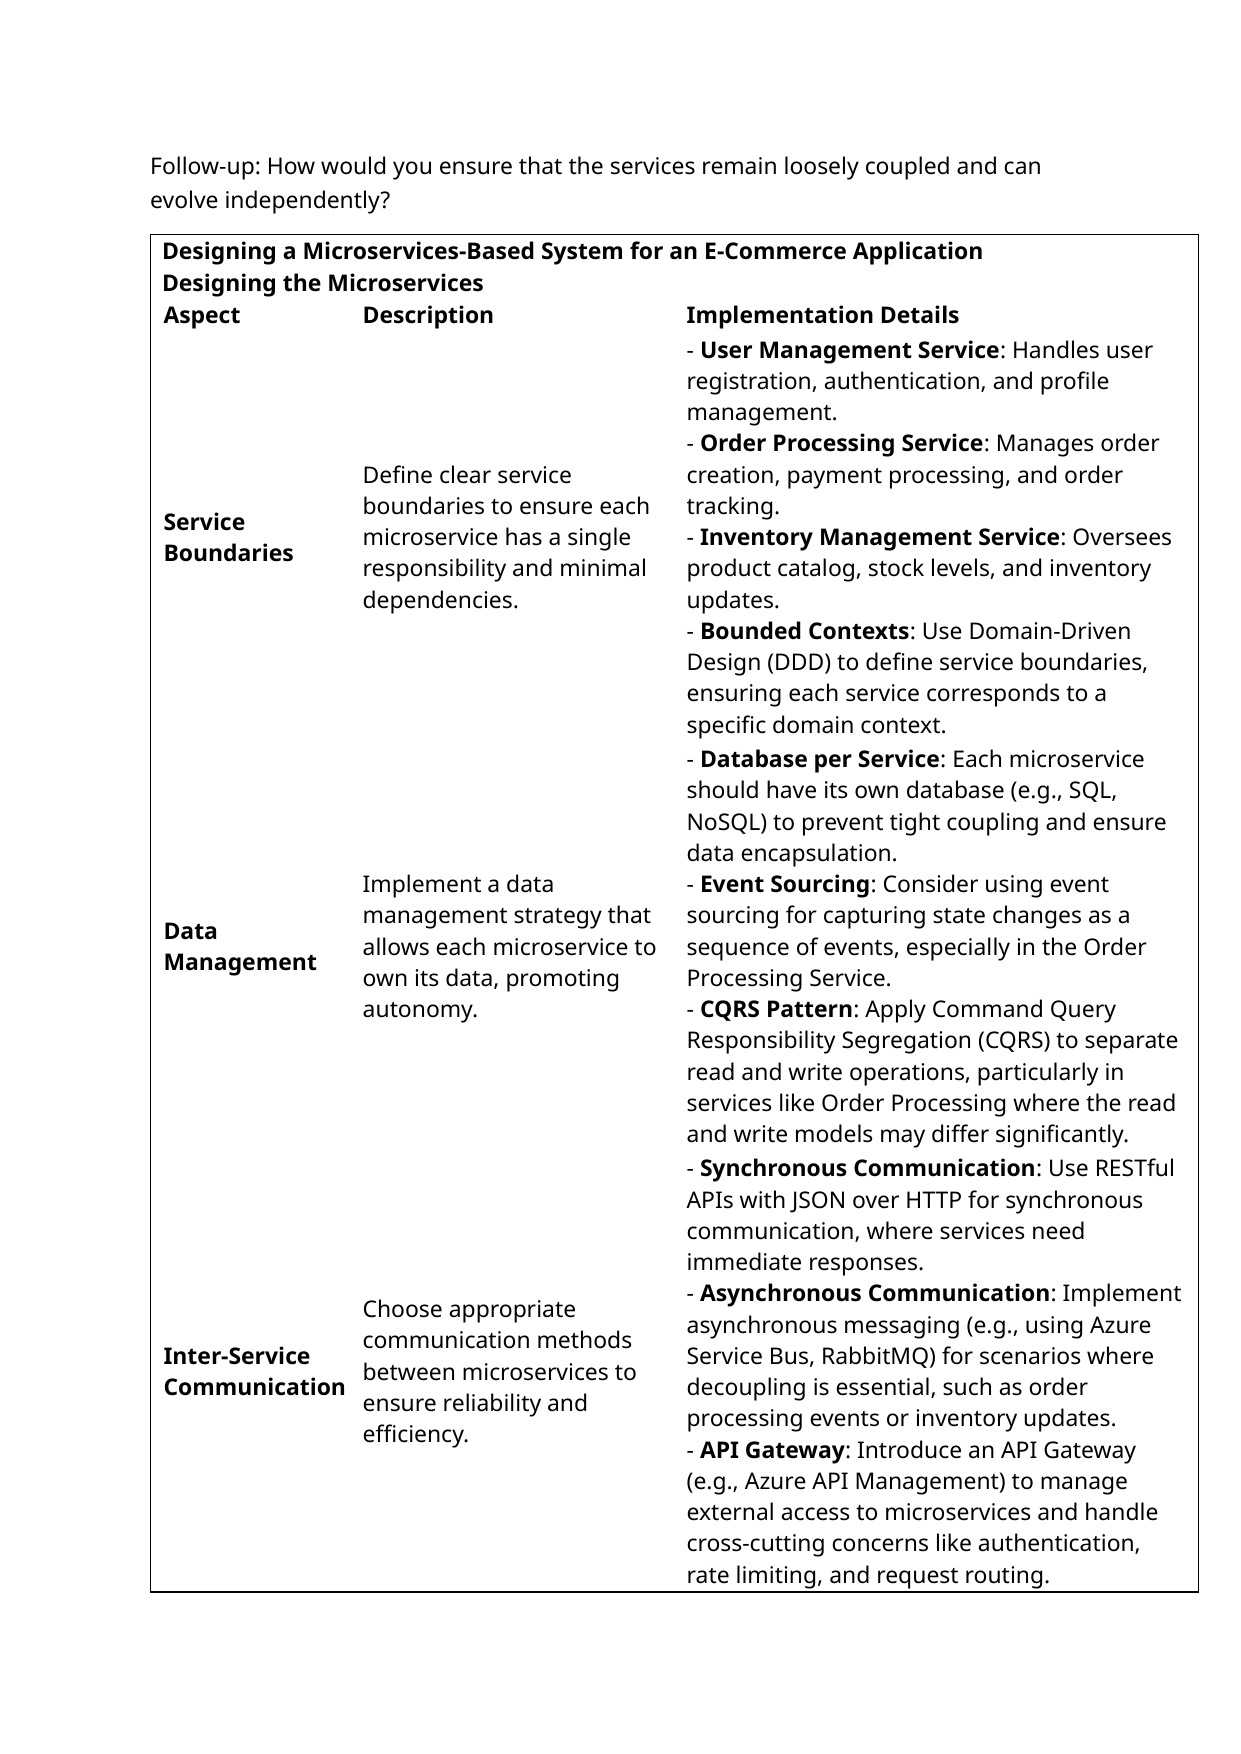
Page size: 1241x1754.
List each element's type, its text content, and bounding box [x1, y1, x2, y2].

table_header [151, 235, 1198, 1591]
text Follow-up: How would you ensure that the services remain loosely coupled and can evolve independently? [150, 150, 1090, 215]
